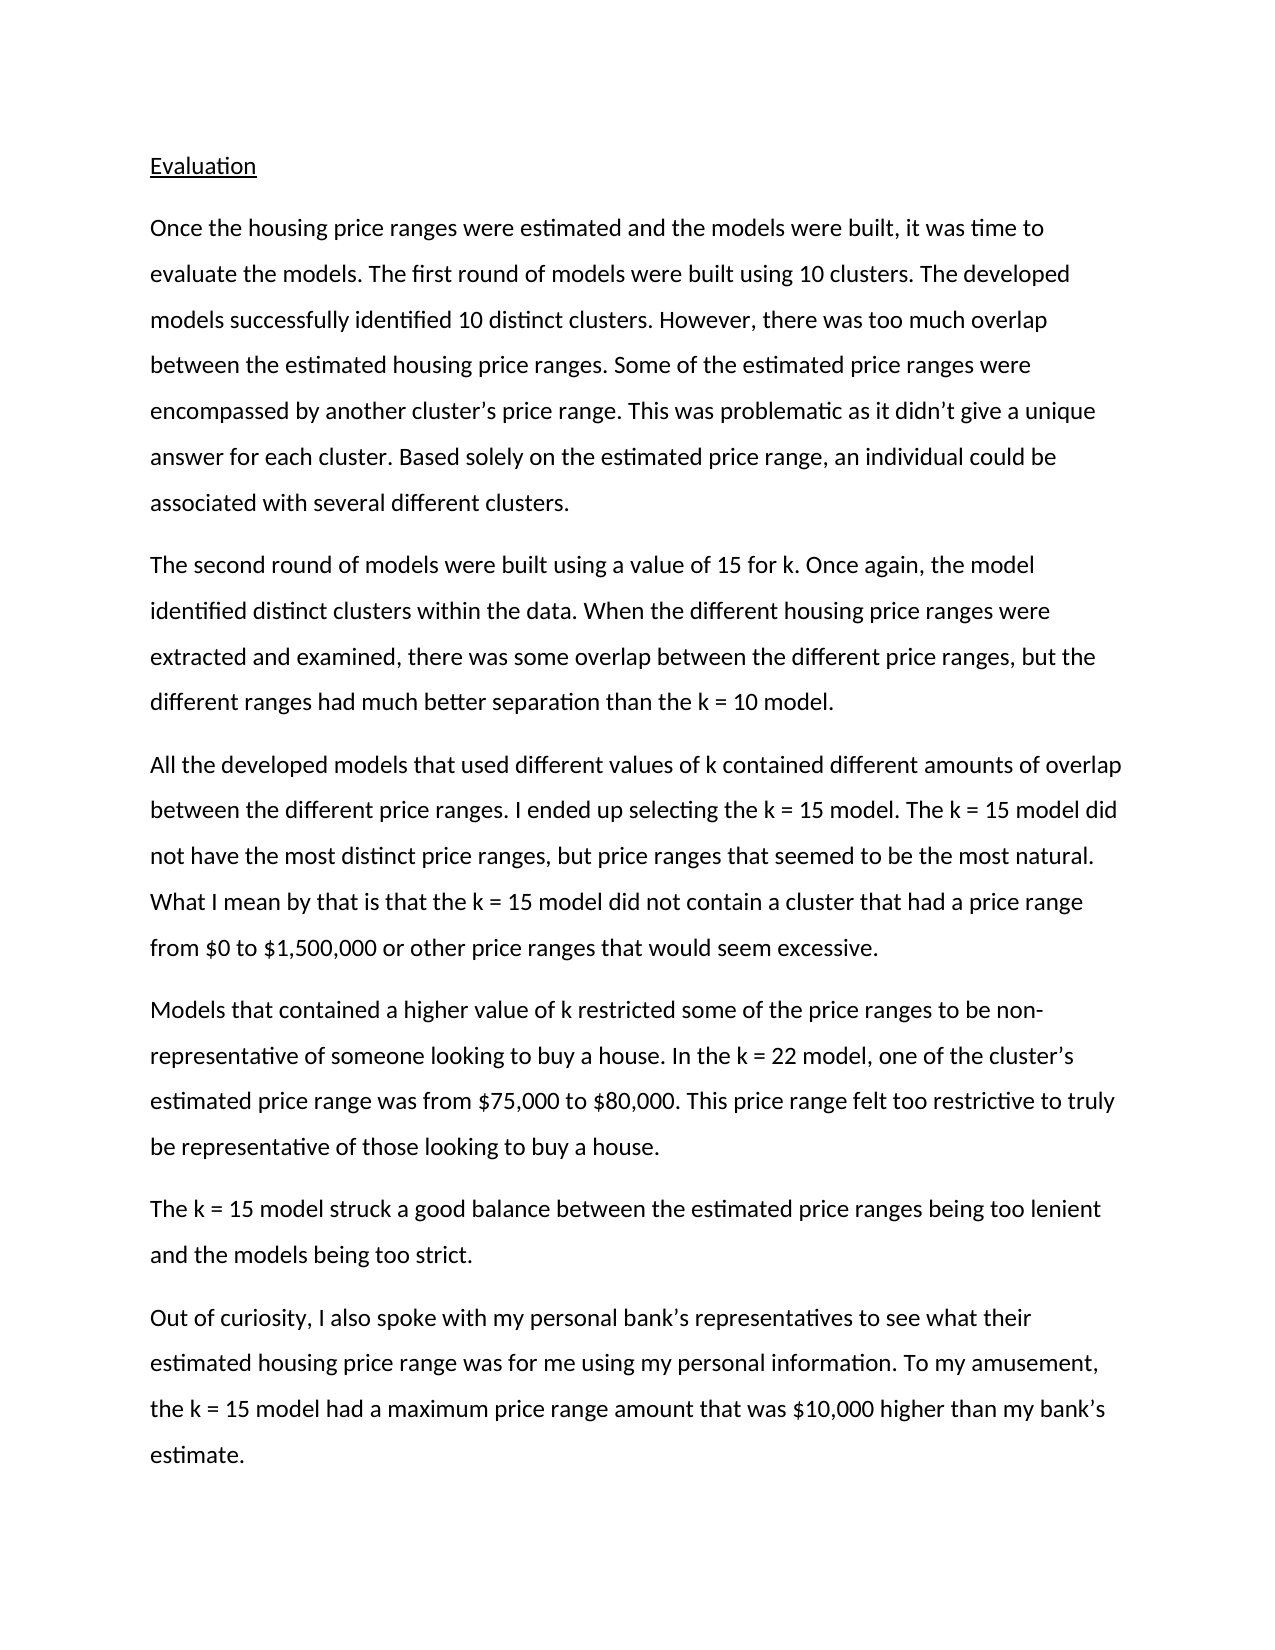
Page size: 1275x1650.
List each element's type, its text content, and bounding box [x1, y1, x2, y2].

text Once the housing price ranges were estimated and the models were built, it was time to evaluate the models. The first round of models were built using 10 clusters. The developed models successfully identified 10 distinct clusters. However, there was too much overlap between the estimated housing price ranges. Some of the estimated price ranges were encompassed by another cluster’s price range. This was problematic as it didn’t give a unique answer for each cluster. Based solely on the estimated price range, an individual could be associated with several different clusters. [150, 212, 1125, 517]
text Evaluation [150, 150, 1125, 181]
text The second round of models were built using a value of 15 for k. Once again, the model identified distinct clusters within the data. When the different housing price ranges were extracted and examined, there was some overlap between the different price ranges, but the different ranges had much better separation than the k = 10 model. [150, 549, 1125, 717]
text Models that contained a higher value of k restricted some of the price ranges to be non-representative of someone looking to buy a house. In the k = 22 model, one of the cluster’s estimated price range was from $75,000 to $80,000. This price range felt too restrictive to truly be representative of those looking to buy a house. [150, 994, 1125, 1162]
text Out of curiosity, I also spoke with my personal bank’s representatives to see what their estimated housing price range was for me using my personal information. To my amusement, the k = 15 model had a maximum price range amount that was $10,000 higher than my bank’s estimate. [150, 1302, 1125, 1469]
text All the developed models that used different values of k contained different amounts of overlap between the different price ranges. I ended up selecting the k = 15 model. The k = 15 model did not have the most distinct price ranges, but price ranges that seemed to be the most natural. What I mean by that is that the k = 15 model did not contain a cluster that had a price range from $0 to $1,500,000 or other price ranges that would seem excessive. [150, 749, 1125, 962]
text The k = 15 model struck a good balance between the estimated price ranges being too lenient and the models being too strict. [150, 1194, 1125, 1270]
